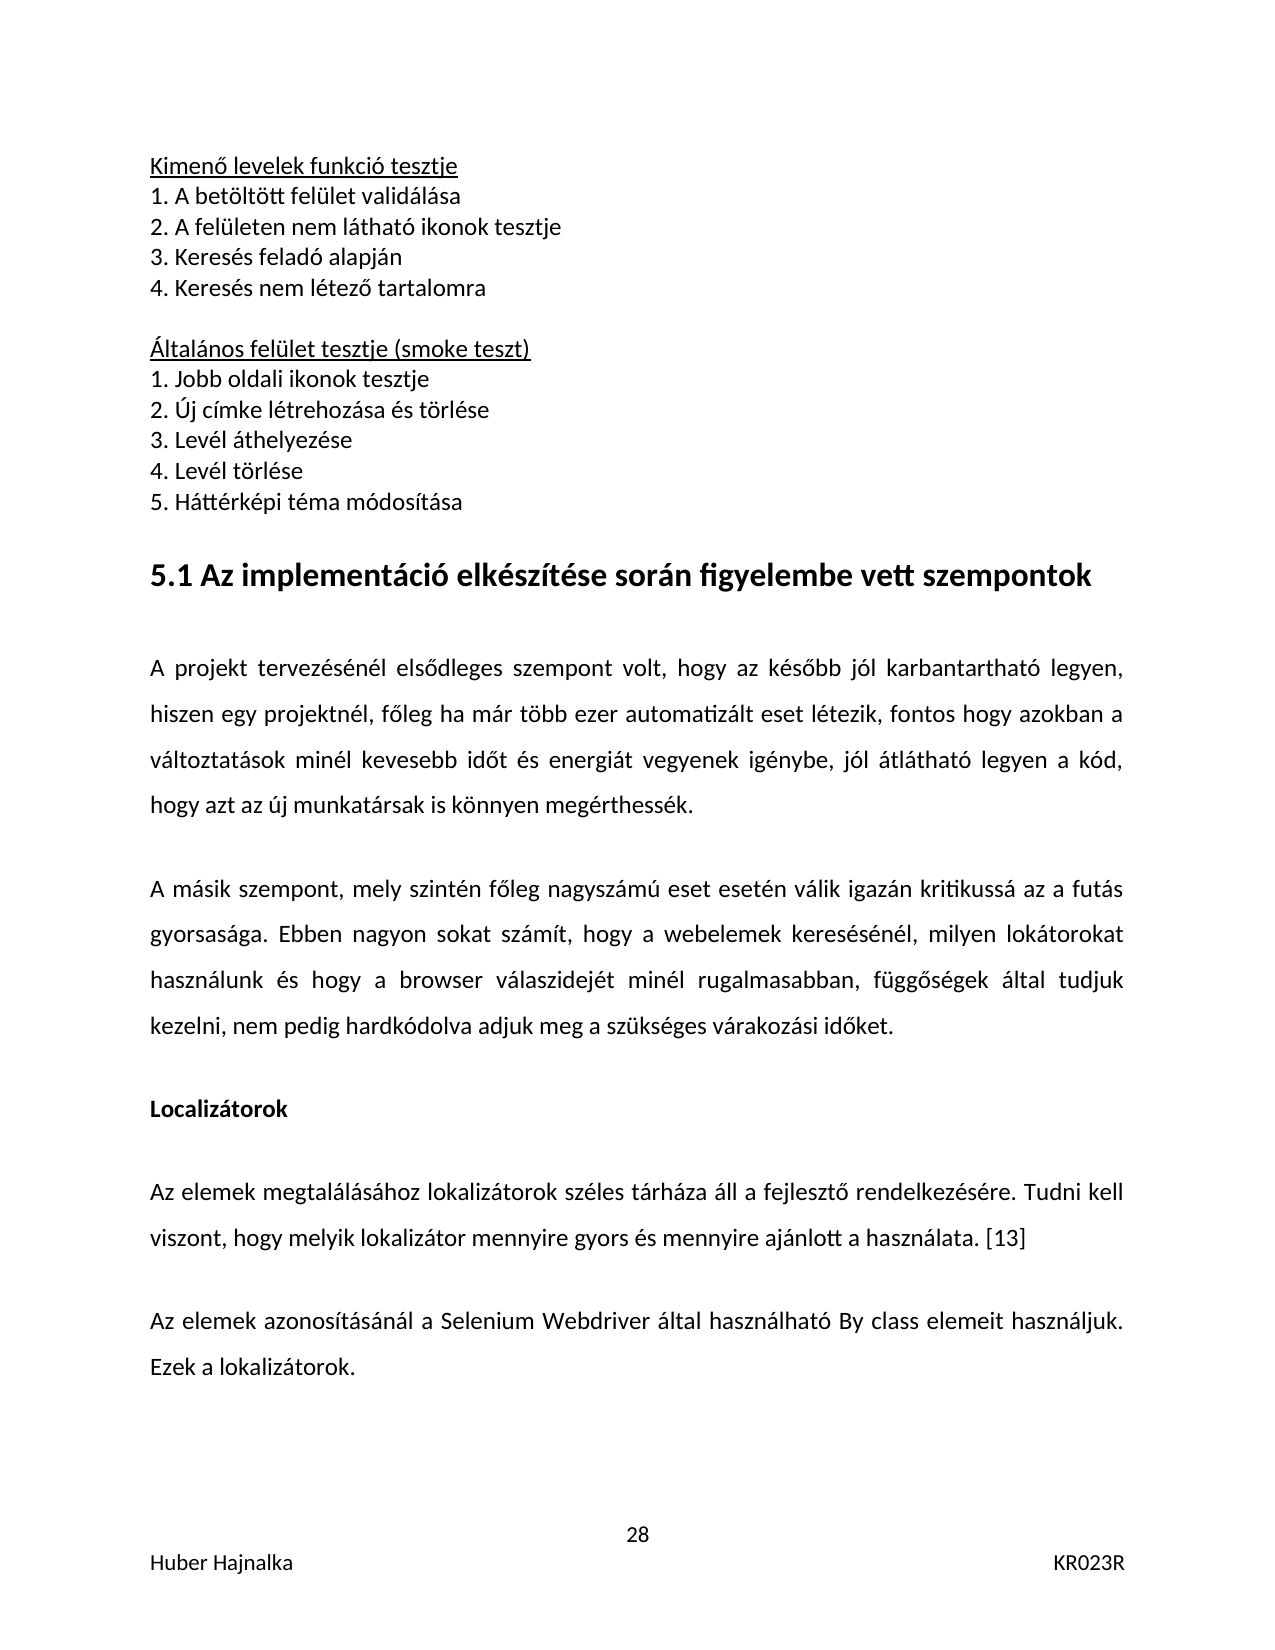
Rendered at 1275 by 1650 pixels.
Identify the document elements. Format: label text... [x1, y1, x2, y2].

text 4. Keresés nem létező tartalomra [150, 272, 1125, 303]
text 4. Levél törlése [150, 455, 1125, 486]
text 2. A felületen nem látható ikonok tesztje [150, 211, 1125, 242]
text A projekt tervezésénél elsődleges szempont volt, hogy az később jól karbantartható legyen, hiszen egy projektnél, főleg ha már több ezer automatizált eset létezik, fontos hogy azokban a változtatások minél kevesebb időt és energiát vegyenek igénybe, jól átlátható legyen a kód, hogy azt az új munkatársak is könnyen megérthessék. [150, 652, 1125, 820]
text 1. Jobb oldali ikonok tesztje [150, 364, 1125, 394]
text Az elemek megtalálásához lokalizátorok széles tárháza áll a fejlesztő rendelkezésére. Tudni kell viszont, hogy melyik lokalizátor mennyire gyors és mennyire ajánlott a használata. [13] [150, 1176, 1125, 1253]
text 3. Levél áthelyezése [150, 425, 1125, 455]
text 5. Háttérképi téma módosítása [150, 486, 1125, 516]
text Localizátorok [150, 1093, 1125, 1124]
text 5.1 Az implementáció elkészítése során figyelembe vett szempontok [150, 554, 1125, 594]
text 3. Keresés feladó alapján [150, 242, 1125, 272]
text Az elemek azonosításánál a Selenium Webdriver által használható By class elemeit használjuk. Ezek a lokalizátorok. [150, 1305, 1125, 1382]
text Általános felület tesztje (smoke teszt) [150, 333, 1125, 364]
text Kimenő levelek funkció tesztje [150, 150, 1125, 181]
text 1. A betöltött felület validálása [150, 181, 1125, 211]
text 2. Új címke létrehozása és törlése [150, 394, 1125, 425]
text A másik szempont, mely szintén főleg nagyszámú eset esetén válik igazán kritikussá az a futás gyorsasága. Ebben nagyon sokat számít, hogy a webelemek keresésénél, milyen lokátorokat használunk és hogy a browser válaszidejét minél rugalmasabban, függőségek által tudjuk kezelni, nem pedig hardkódolva adjuk meg a szükséges várakozási időket. [150, 873, 1125, 1040]
